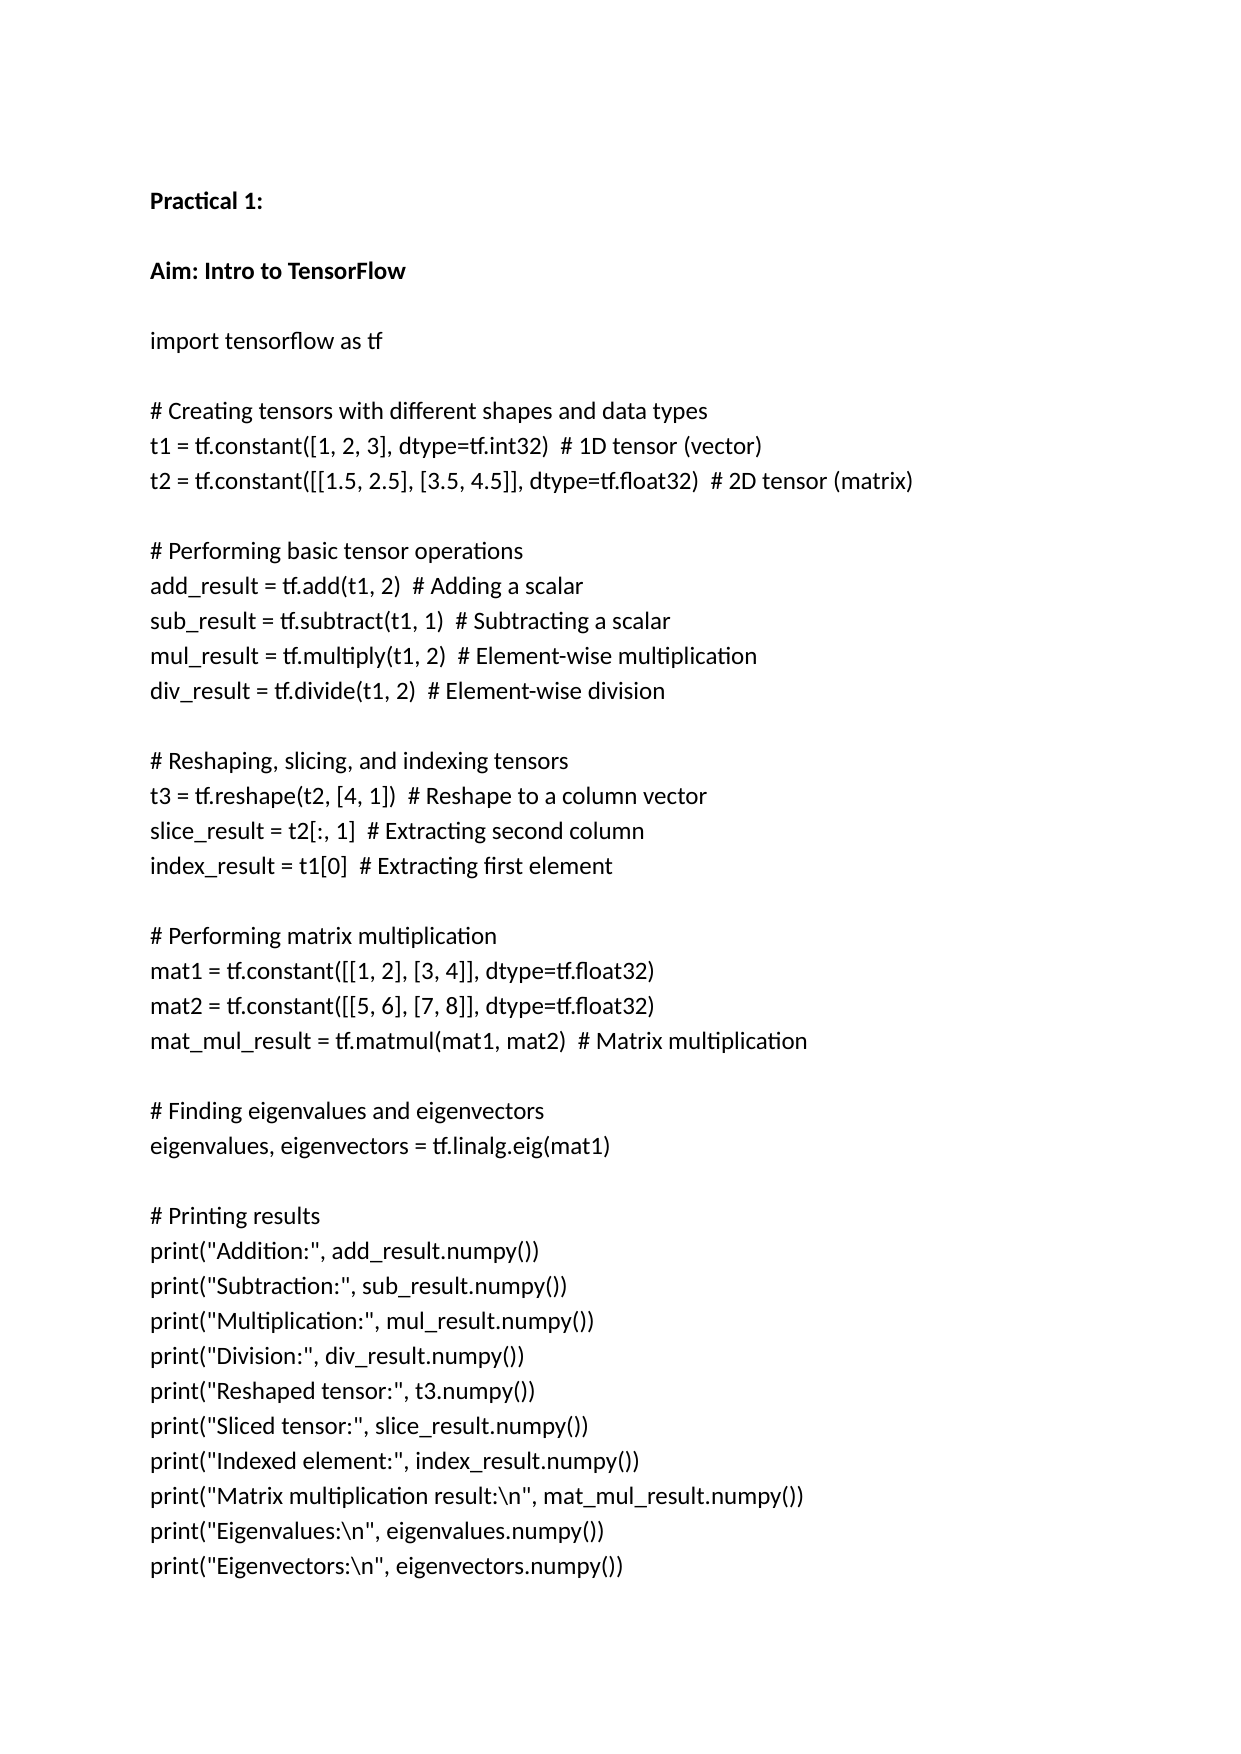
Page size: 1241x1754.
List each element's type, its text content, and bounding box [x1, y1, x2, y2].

text t3 = tf.reshape(t2, [4, 1]) # Reshape to a column vector [150, 780, 1090, 811]
text print("Reshaped tensor:", t3.numpy()) [150, 1375, 1090, 1406]
text # Creating tensors with different shapes and data types [150, 395, 1090, 426]
text import tensorflow as tf [150, 325, 1090, 356]
text slice_result = t2[:, 1] # Extracting second column [150, 815, 1090, 846]
text mat1 = tf.constant([[1, 2], [3, 4]], dtype=tf.float32) [150, 955, 1090, 986]
text sub_result = tf.subtract(t1, 1) # Subtracting a scalar [150, 605, 1090, 636]
text print("Indexed element:", index_result.numpy()) [150, 1445, 1090, 1476]
text # Reshaping, slicing, and indexing tensors [150, 745, 1090, 776]
text eigenvalues, eigenvectors = tf.linalg.eig(mat1) [150, 1130, 1090, 1161]
text print("Sliced tensor:", slice_result.numpy()) [150, 1410, 1090, 1441]
text print("Subtraction:", sub_result.numpy()) [150, 1270, 1090, 1301]
text div_result = tf.divide(t1, 2) # Element-wise division [150, 675, 1090, 706]
text Practical 1: [150, 185, 1090, 216]
text print("Division:", div_result.numpy()) [150, 1340, 1090, 1371]
text t2 = tf.constant([[1.5, 2.5], [3.5, 4.5]], dtype=tf.float32) # 2D tensor (matrix) [150, 465, 1090, 496]
text print("Addition:", add_result.numpy()) [150, 1235, 1090, 1266]
text print("Multiplication:", mul_result.numpy()) [150, 1305, 1090, 1336]
text mul_result = tf.multiply(t1, 2) # Element-wise multiplication [150, 640, 1090, 671]
text add_result = tf.add(t1, 2) # Adding a scalar [150, 570, 1090, 601]
text t1 = tf.constant([1, 2, 3], dtype=tf.int32) # 1D tensor (vector) [150, 430, 1090, 461]
text print("Eigenvectors:\n", eigenvectors.numpy()) [150, 1550, 1090, 1581]
text # Printing results [150, 1200, 1090, 1231]
text Aim: Intro to TensorFlow [150, 255, 1090, 286]
text print("Matrix multiplication result:\n", mat_mul_result.numpy()) [150, 1480, 1090, 1511]
text mat_mul_result = tf.matmul(mat1, mat2) # Matrix multiplication [150, 1025, 1090, 1056]
text # Performing basic tensor operations [150, 535, 1090, 566]
text # Performing matrix multiplication [150, 920, 1090, 951]
text mat2 = tf.constant([[5, 6], [7, 8]], dtype=tf.float32) [150, 990, 1090, 1021]
text index_result = t1[0] # Extracting first element [150, 850, 1090, 881]
text # Finding eigenvalues and eigenvectors [150, 1095, 1090, 1126]
text print("Eigenvalues:\n", eigenvalues.numpy()) [150, 1515, 1090, 1546]
